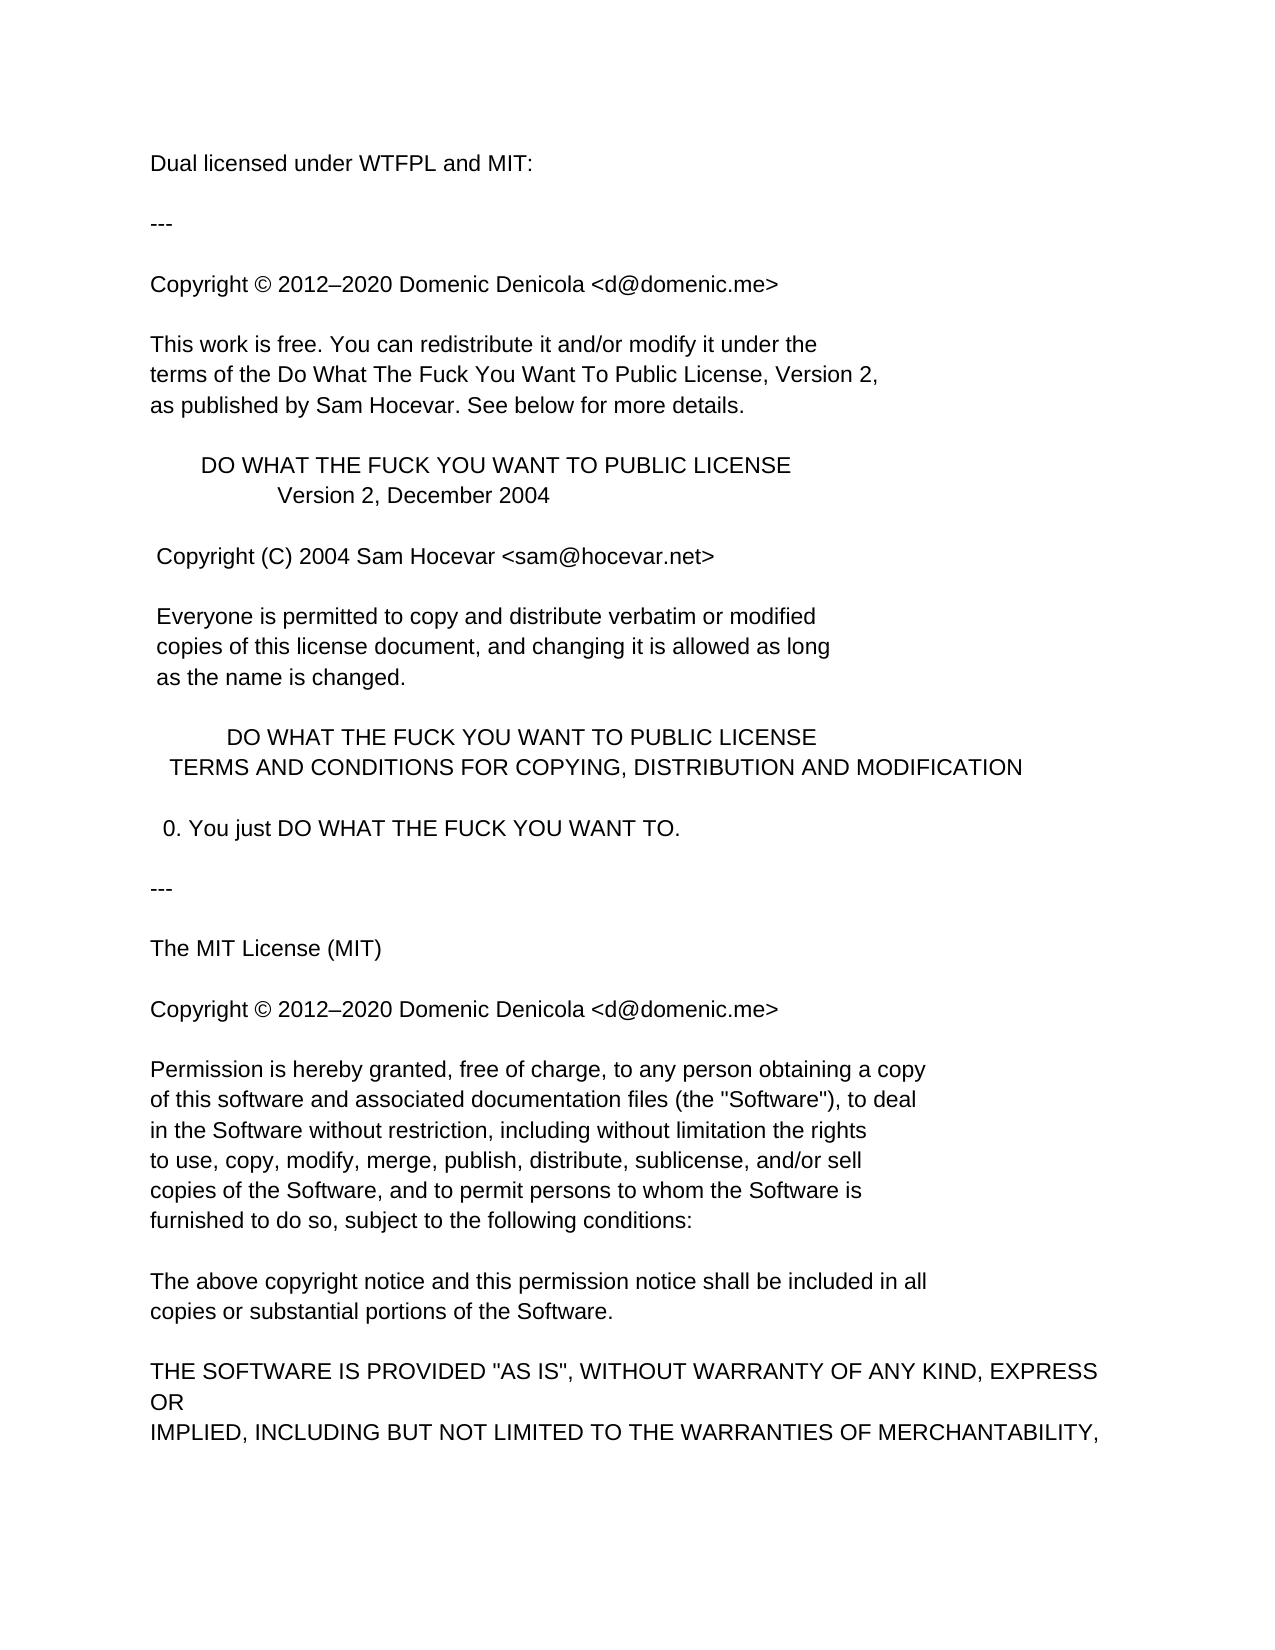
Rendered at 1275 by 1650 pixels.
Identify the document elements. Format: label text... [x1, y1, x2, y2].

text Dual licensed under WTFPL and MIT: [150, 150, 1125, 176]
text Copyright (C) 2004 Sam Hocevar <sam@hocevar.net> [150, 543, 1125, 569]
text TERMS AND CONDITIONS FOR COPYING, DISTRIBUTION AND MODIFICATION [150, 754, 1125, 781]
text Permission is hereby granted, free of charge, to any person obtaining a copy [150, 1056, 1125, 1083]
text copies or substantial portions of the Software. [150, 1298, 1125, 1324]
text in the Software without restriction, including without limitation the rights [150, 1117, 1125, 1143]
text as published by Sam Hocevar. See below for more details. [150, 392, 1125, 418]
text The above copyright notice and this permission notice shall be included in all [150, 1268, 1125, 1294]
text as the name is changed. [150, 663, 1125, 690]
text copies of this license document, and changing it is allowed as long [150, 633, 1125, 660]
text The MIT License (MIT) [150, 935, 1125, 962]
text DO WHAT THE FUCK YOU WANT TO PUBLIC LICENSE [150, 724, 1125, 750]
text 0. You just DO WHAT THE FUCK YOU WANT TO. [150, 814, 1125, 841]
text of this software and associated documentation files (the "Software"), to deal [150, 1086, 1125, 1113]
text --- [150, 875, 1125, 901]
text terms of the Do What The Fuck You Want To Public License, Version 2, [150, 361, 1125, 388]
text Copyright © 2012–2020 Domenic Denicola <d@domenic.me> [150, 996, 1125, 1022]
text copies of the Software, and to permit persons to whom the Software is [150, 1177, 1125, 1203]
text Everyone is permitted to copy and distribute verbatim or modified [150, 603, 1125, 629]
text THE SOFTWARE IS PROVIDED "AS IS", WITHOUT WARRANTY OF ANY KIND, EXPRESS OR [150, 1358, 1125, 1415]
text IMPLIED, INCLUDING BUT NOT LIMITED TO THE WARRANTIES OF MERCHANTABILITY, [150, 1419, 1125, 1445]
text This work is free. You can redistribute it and/or modify it under the [150, 331, 1125, 358]
text Version 2, December 2004 [150, 482, 1125, 509]
text Copyright © 2012–2020 Domenic Denicola <d@domenic.me> [150, 271, 1125, 297]
text to use, copy, modify, merge, publish, distribute, sublicense, and/or sell [150, 1147, 1125, 1173]
text DO WHAT THE FUCK YOU WANT TO PUBLIC LICENSE [150, 452, 1125, 478]
text --- [150, 210, 1125, 237]
text furnished to do so, subject to the following conditions: [150, 1207, 1125, 1234]
